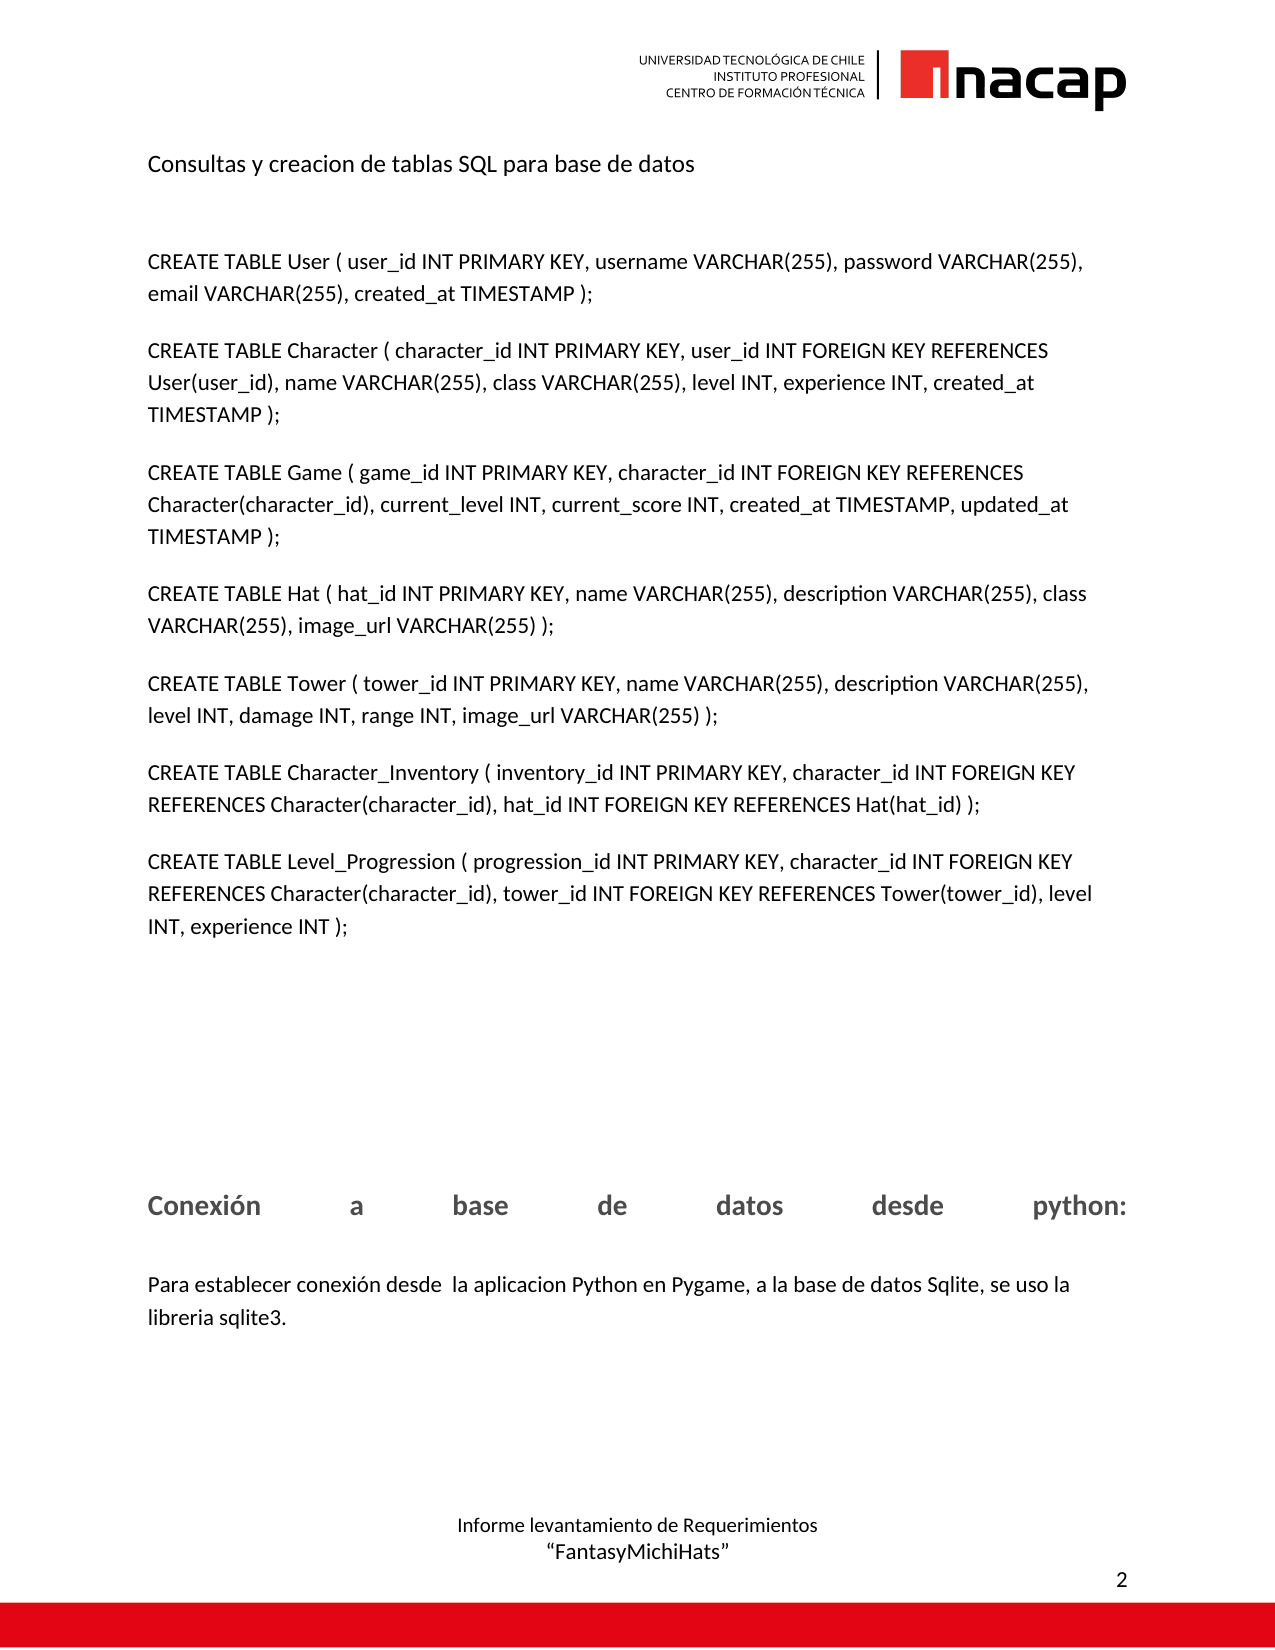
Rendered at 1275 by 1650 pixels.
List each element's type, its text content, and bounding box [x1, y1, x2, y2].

text Consultas y creacion de tablas SQL para base de datos CREATE TABLE User ( user_id INT PRIMARY KEY, username VARCHAR(255), password VARCHAR(255), email VARCHAR(255), created_at TIMESTAMP ); [148, 148, 1127, 307]
text CREATE TABLE Character ( character_id INT PRIMARY KEY, user_id INT FOREIGN KEY REFERENCES User(user_id), name VARCHAR(255), class VARCHAR(255), level INT, experience INT, created_at TIMESTAMP ); [148, 336, 1127, 428]
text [148, 1271, 1127, 1331]
text CREATE TABLE Game ( game_id INT PRIMARY KEY, character_id INT FOREIGN KEY REFERENCES Character(character_id), current_level INT, current_score INT, created_at TIMESTAMP, updated_at TIMESTAMP ); [148, 458, 1127, 550]
text Conexión a base de datos desde python: [148, 1187, 1127, 1258]
picture [636, 46, 1128, 112]
text CREATE TABLE Level_Progression ( progression_id INT PRIMARY KEY, character_id INT FOREIGN KEY REFERENCES Character(character_id), tower_id INT FOREIGN KEY REFERENCES Tower(tower_id), level INT, experience INT ); [148, 847, 1127, 940]
text CREATE TABLE Hat ( hat_id INT PRIMARY KEY, name VARCHAR(255), description VARCHAR(255), class VARCHAR(255), image_url VARCHAR(255) ); [148, 579, 1127, 639]
text CREATE TABLE Tower ( tower_id INT PRIMARY KEY, name VARCHAR(255), description VARCHAR(255), level INT, damage INT, range INT, image_url VARCHAR(255) ); [148, 669, 1127, 729]
text CREATE TABLE Character_Inventory ( inventory_id INT PRIMARY KEY, character_id INT FOREIGN KEY REFERENCES Character(character_id), hat_id INT FOREIGN KEY REFERENCES Hat(hat_id) ); [148, 758, 1127, 818]
